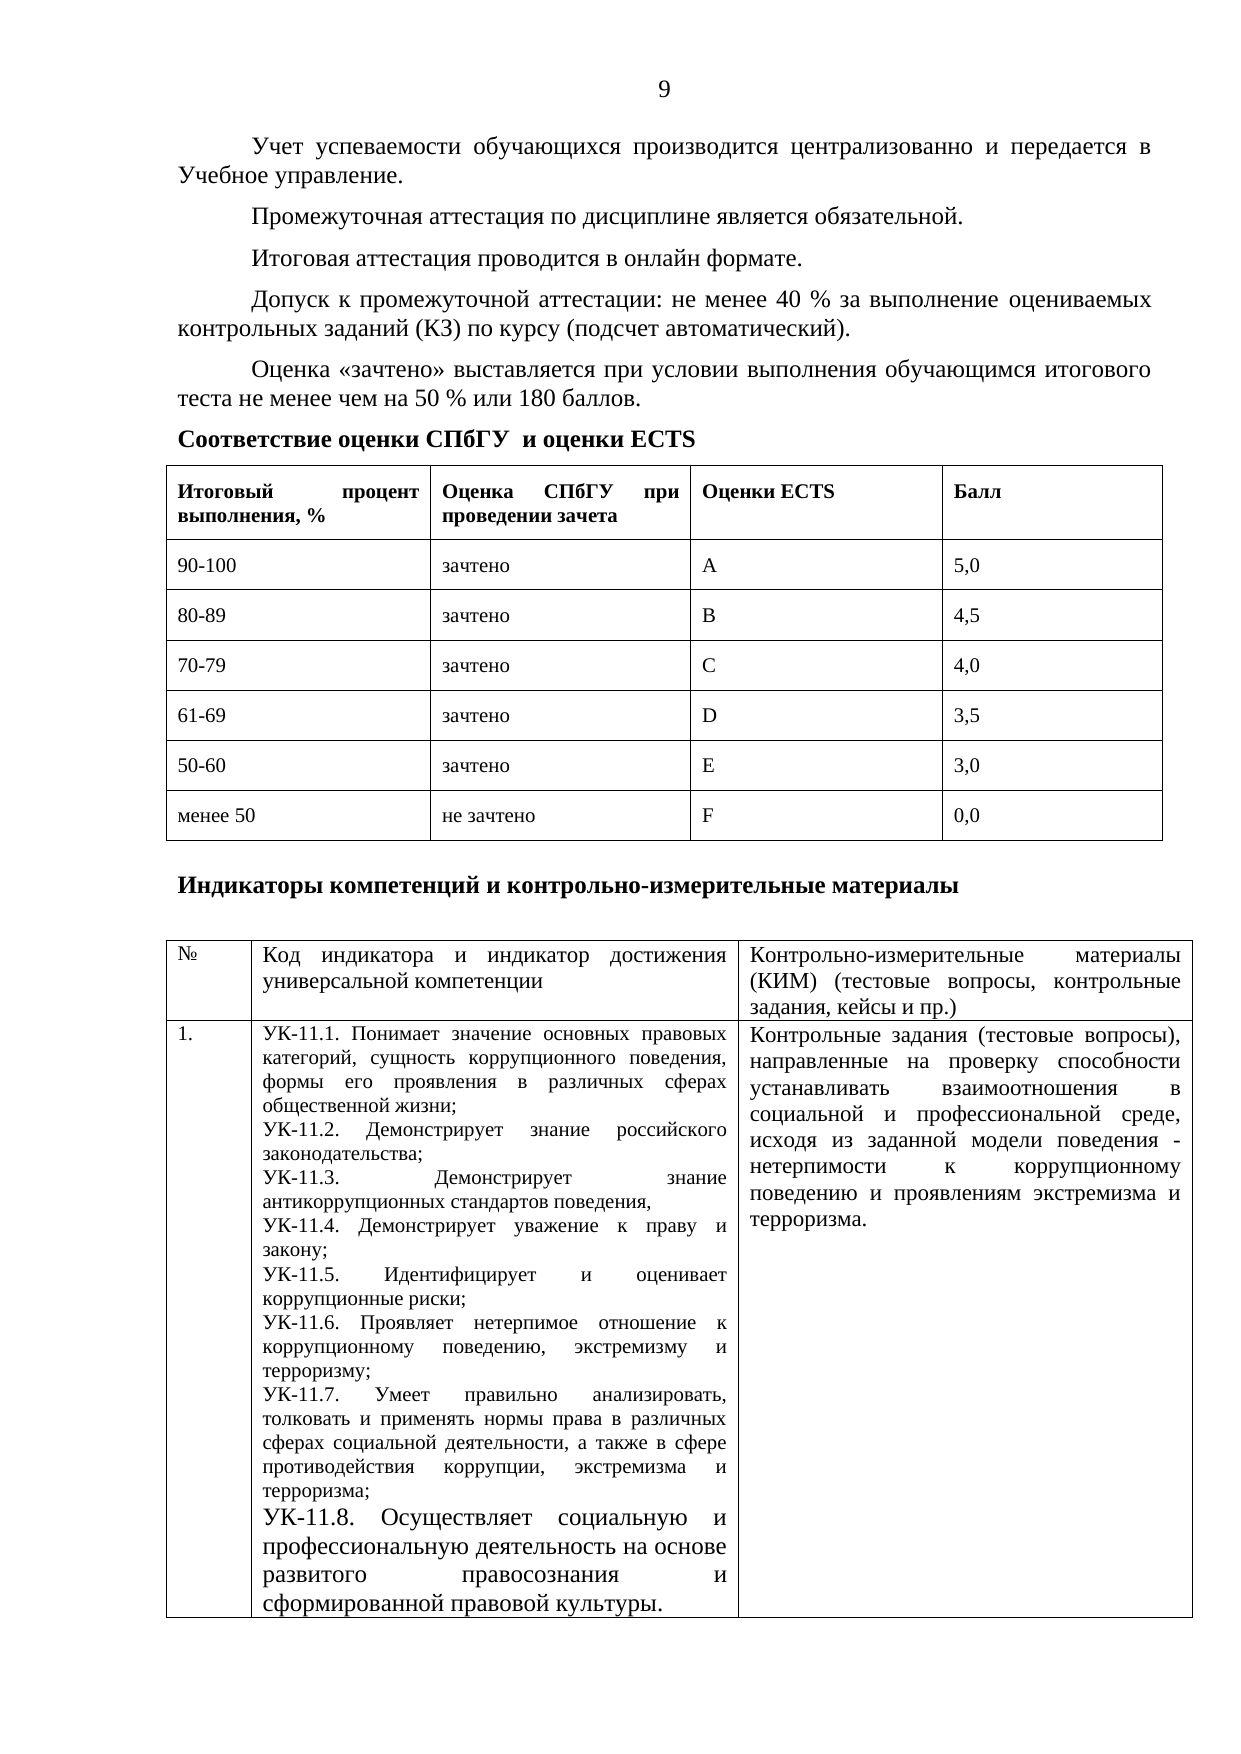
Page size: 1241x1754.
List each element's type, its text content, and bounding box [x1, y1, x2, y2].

table_cell 70-79 [167, 641, 430, 689]
text Оценка «зачтено» выставляется при условии выполнения обучающимся итогового теста не менее чем на 50 % или 180 баллов. [177, 354, 1152, 411]
table_cell A [691, 540, 942, 589]
text Промежуточная аттестация по дисциплине является обязательной. [177, 201, 1152, 230]
table_cell D [691, 691, 942, 740]
table_cell E [691, 741, 942, 790]
table_cell F [691, 791, 942, 840]
table_cell B [691, 590, 942, 639]
table_cell не зачтено [431, 791, 690, 840]
table_cell Контрольные задания (тестовые вопросы), направленные на проверку способности устанавливать взаимоотношения в социальной и профессиональной среде, исходя из заданной модели поведения - нетерпимости к коррупционному поведению и проявлениям экстремизма и терроризма. [739, 1021, 1192, 1617]
table_header Итоговый процент выполнения, % [167, 466, 430, 539]
table_header Контрольно-измерительные материалы (КИМ) (тестовые вопросы, контрольные задания, кейсы и пр.) [739, 941, 1192, 1020]
table_cell 90-100 [167, 540, 430, 589]
table_cell зачтено [431, 590, 690, 639]
text Учет успеваемости обучающихся производится централизованно и передается в Учебное управление. [177, 131, 1152, 189]
table_cell 3,0 [943, 741, 1162, 790]
text Индикаторы компетенций и контрольно-измерительные материалы [177, 870, 1152, 898]
table_cell зачтено [431, 540, 690, 589]
table_cell зачтено [431, 741, 690, 790]
table_cell зачтено [431, 691, 690, 740]
table_cell 3,5 [943, 691, 1162, 740]
text Допуск к промежуточной аттестации: не менее 40 % за выполнение оцениваемых контрольных заданий (КЗ) по курсу (подсчет автоматический). [177, 284, 1152, 341]
table_cell менее 50 [167, 791, 430, 840]
table_cell 0,0 [943, 791, 1162, 840]
table_cell 1. [167, 1021, 251, 1617]
table_cell 80-89 [167, 590, 430, 639]
table_header Оценки ECTS [691, 466, 942, 539]
table_cell C [691, 641, 942, 689]
text Итоговая аттестация проводится в онлайн формате. [177, 243, 1152, 271]
table_header Балл [943, 466, 1162, 539]
table_header Оценка СПбГУ при проведении зачета [431, 466, 690, 539]
text Соответствие оценки СПбГУ и оценки ECTS [177, 424, 1152, 453]
table_header Код индикатора и индикатор достижения универсальной компетенции [252, 941, 738, 1020]
table_cell 4,0 [943, 641, 1162, 689]
table_cell 61-69 [167, 691, 430, 740]
table_cell 4,5 [943, 590, 1162, 639]
table_header № [167, 941, 251, 1020]
table_cell 50-60 [167, 741, 430, 790]
table_cell 5,0 [943, 540, 1162, 589]
table_cell УК-11.1. Понимает значение основных правовых категорий, сущность коррупционного поведения, формы его проявления в различных сферах общественной жизни; УК-11.2. Демонстрирует знание российского законодательства; УК-11.3. Демонстрирует знание антикоррупционных стандартов поведения, УК-11.4. Демонстрирует уважение к праву и закону; УК-11.5. Идентифицирует и оценивает коррупционные риски; УК-11.6. Проявляет нетерпимое отношение к коррупционному поведению, экстремизму и терроризму; УК-11.7. Умеет правильно анализировать, толковать и применять нормы права в различных сферах социальной деятельности, а также в сфере противодействия коррупции, экстремизма и терроризма; УК-11.8. Осуществляет социальную и профессиональную деятельность на основе развитого правосознания и сформированной правовой культуры. [252, 1021, 738, 1617]
table_cell зачтено [431, 641, 690, 689]
